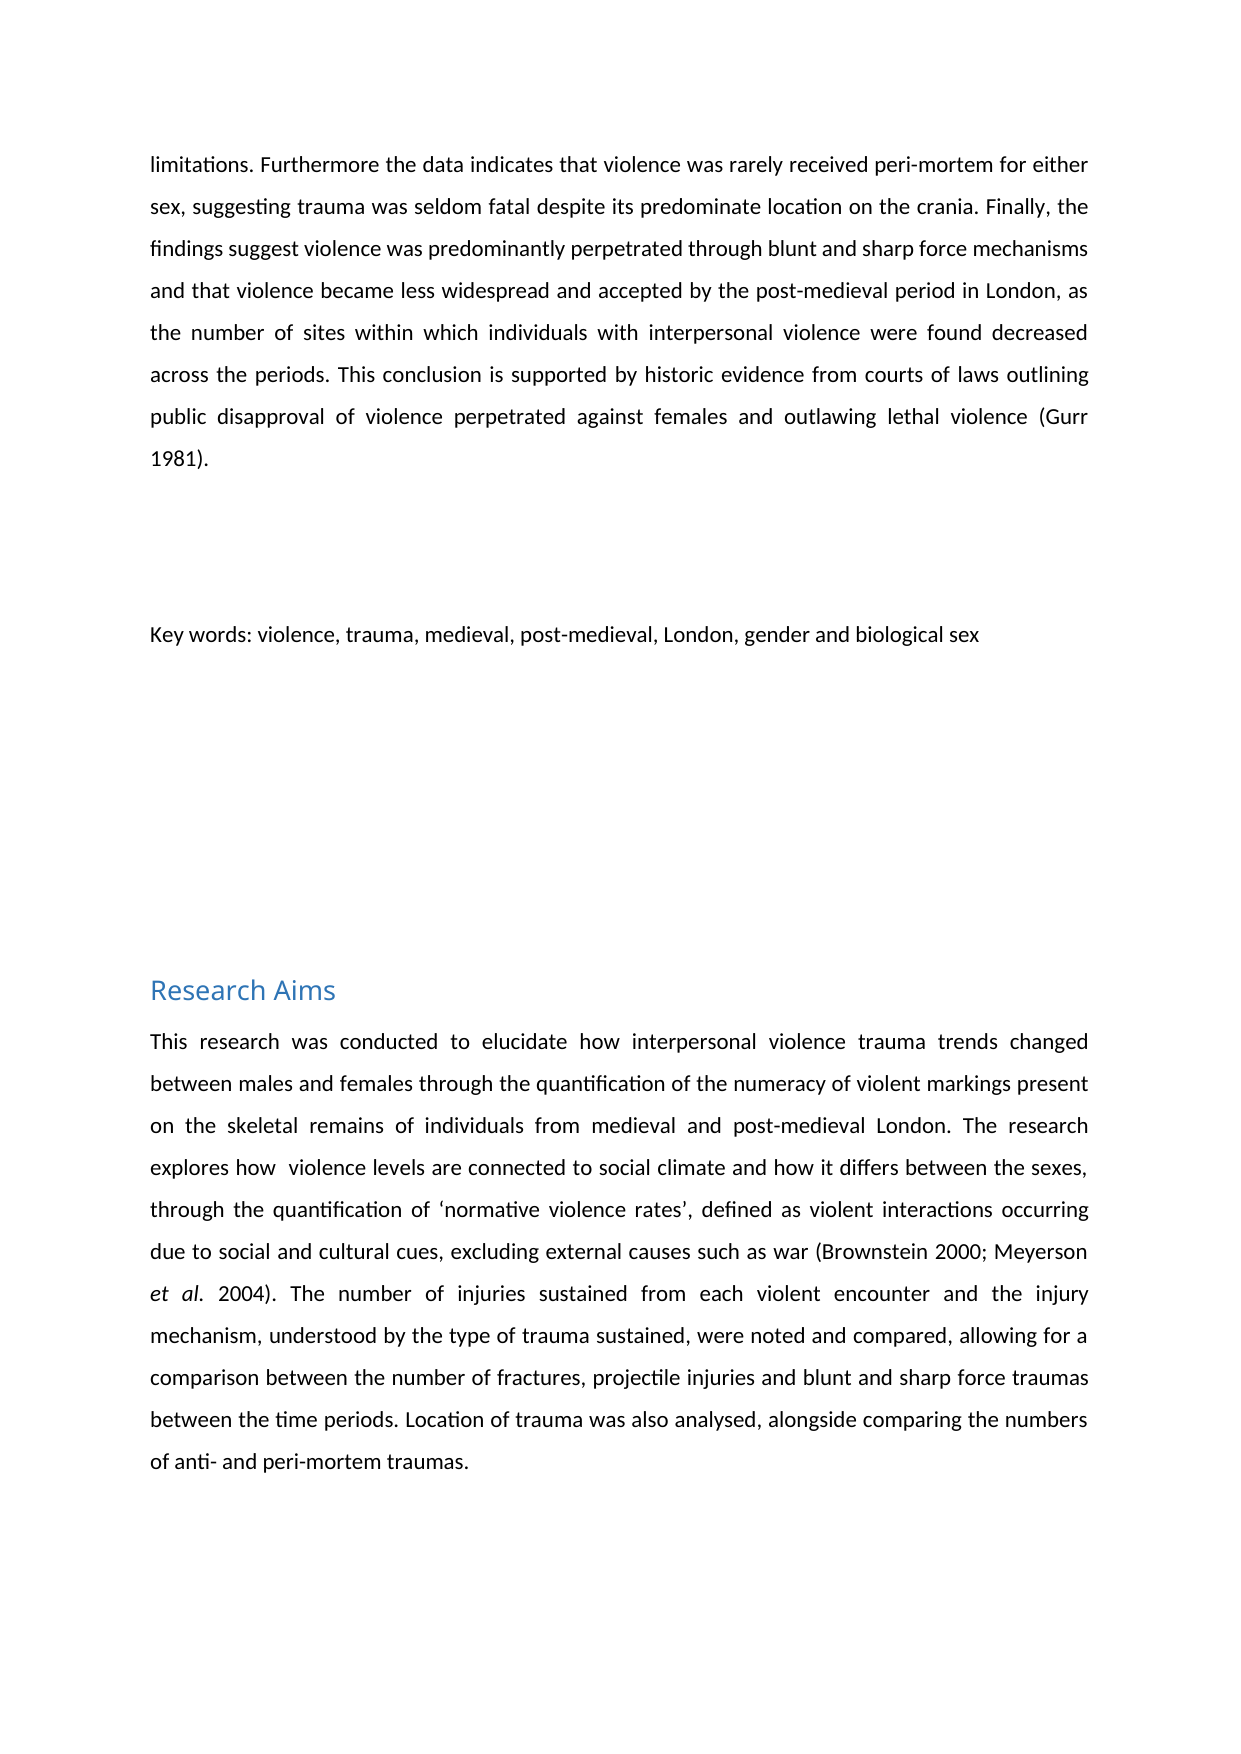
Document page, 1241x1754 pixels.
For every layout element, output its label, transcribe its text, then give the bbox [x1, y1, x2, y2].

subtitle Research Aims [150, 972, 1090, 1008]
text This research was conducted to elucidate how interpersonal violence trauma trends changed between males and females through the quantification of the numeracy of violent markings present on the skeletal remains of individuals from medieval and post-medieval London. The research explores how violence levels are connected to social climate and how it differs between the sexes, through the quantification of ‘normative violence rates’, defined as violent interactions occurring due to social and cultural cues, excluding external causes such as war (Brownstein 2000; Meyerson et al. 2004). The number of injuries sustained from each violent encounter and the injury mechanism, understood by the type of trauma sustained, were noted and compared, allowing for a comparison between the number of fractures, projectile injuries and blunt and sharp force traumas between the time periods. Location of trauma was also analysed, alongside comparing the numbers of anti- and peri-mortem traumas. [150, 1027, 1090, 1475]
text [150, 150, 1090, 472]
text Key words: violence, trauma, medieval, post-medieval, London, gender and biological sex [150, 620, 1090, 648]
